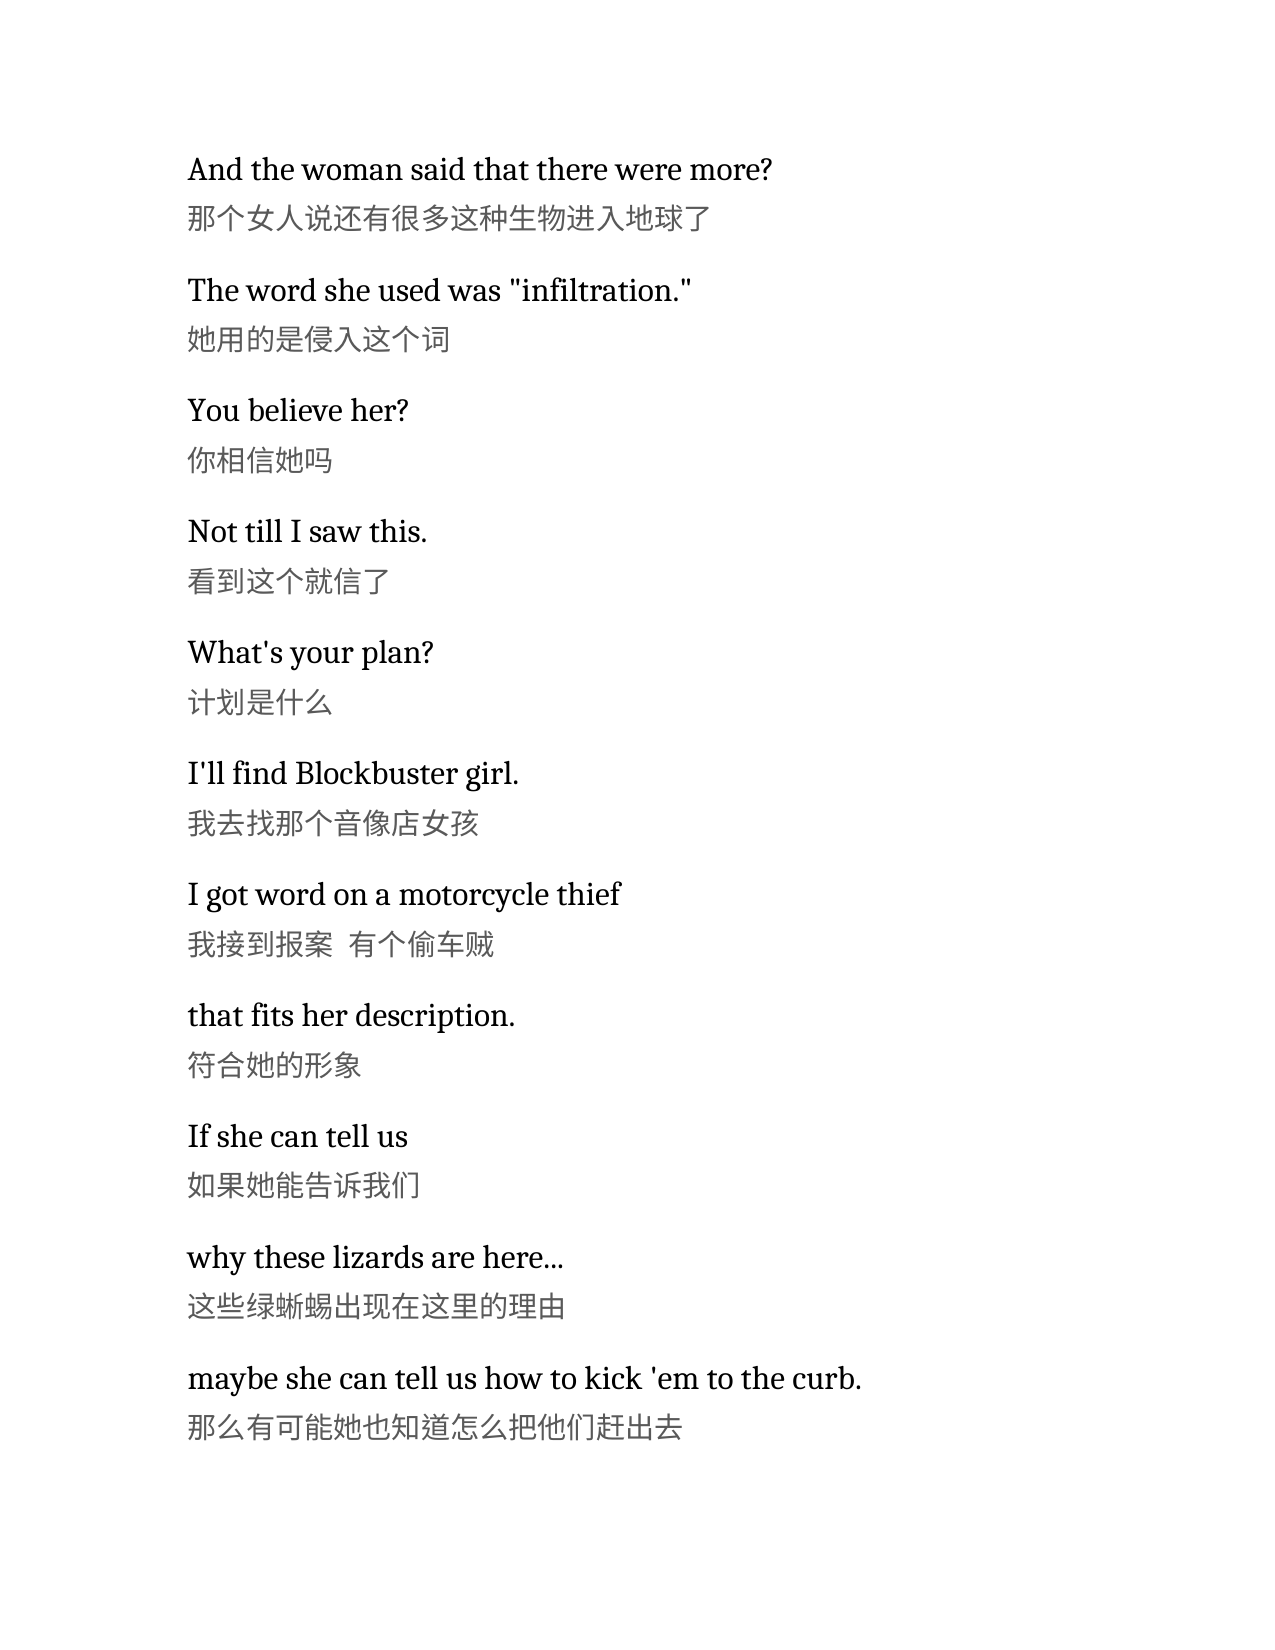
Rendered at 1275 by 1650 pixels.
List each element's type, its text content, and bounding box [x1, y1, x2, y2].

text What's your plan? [187, 634, 1087, 672]
text 那个女人说还有很多这种生物进入地球了 [187, 198, 1087, 238]
text 符合她的形象 [187, 1045, 1087, 1084]
text And the woman said that there were more? [187, 150, 1087, 188]
text 如果她能告诉我们 [187, 1166, 1087, 1205]
text 她用的是侵入这个词 [187, 319, 1087, 359]
text If she can tell us [187, 1117, 1087, 1156]
text 我接到报案 有个偷车贼 [187, 924, 1087, 963]
text 我去找那个音像店女孩 [187, 803, 1087, 843]
text that fits her description. [187, 997, 1087, 1035]
text I got word on a motorcycle thief [187, 876, 1087, 914]
text maybe she can tell us how to kick 'em to the curb. [187, 1359, 1087, 1398]
text 计划是什么 [187, 682, 1087, 722]
text 这些绿蜥蜴出现在这里的理由 [187, 1287, 1087, 1326]
text 那么有可能她也知道怎么把他们赶出去 [187, 1408, 1087, 1447]
text Not till I saw this. [187, 513, 1087, 551]
text The word she used was "infiltration." [187, 271, 1087, 309]
text 看到这个就信了 [187, 561, 1087, 601]
text 你相信她吗 [187, 440, 1087, 480]
text You believe her? [187, 392, 1087, 430]
text I'll find Blockbuster girl. [187, 755, 1087, 793]
text why these lizards are here... [187, 1238, 1087, 1277]
